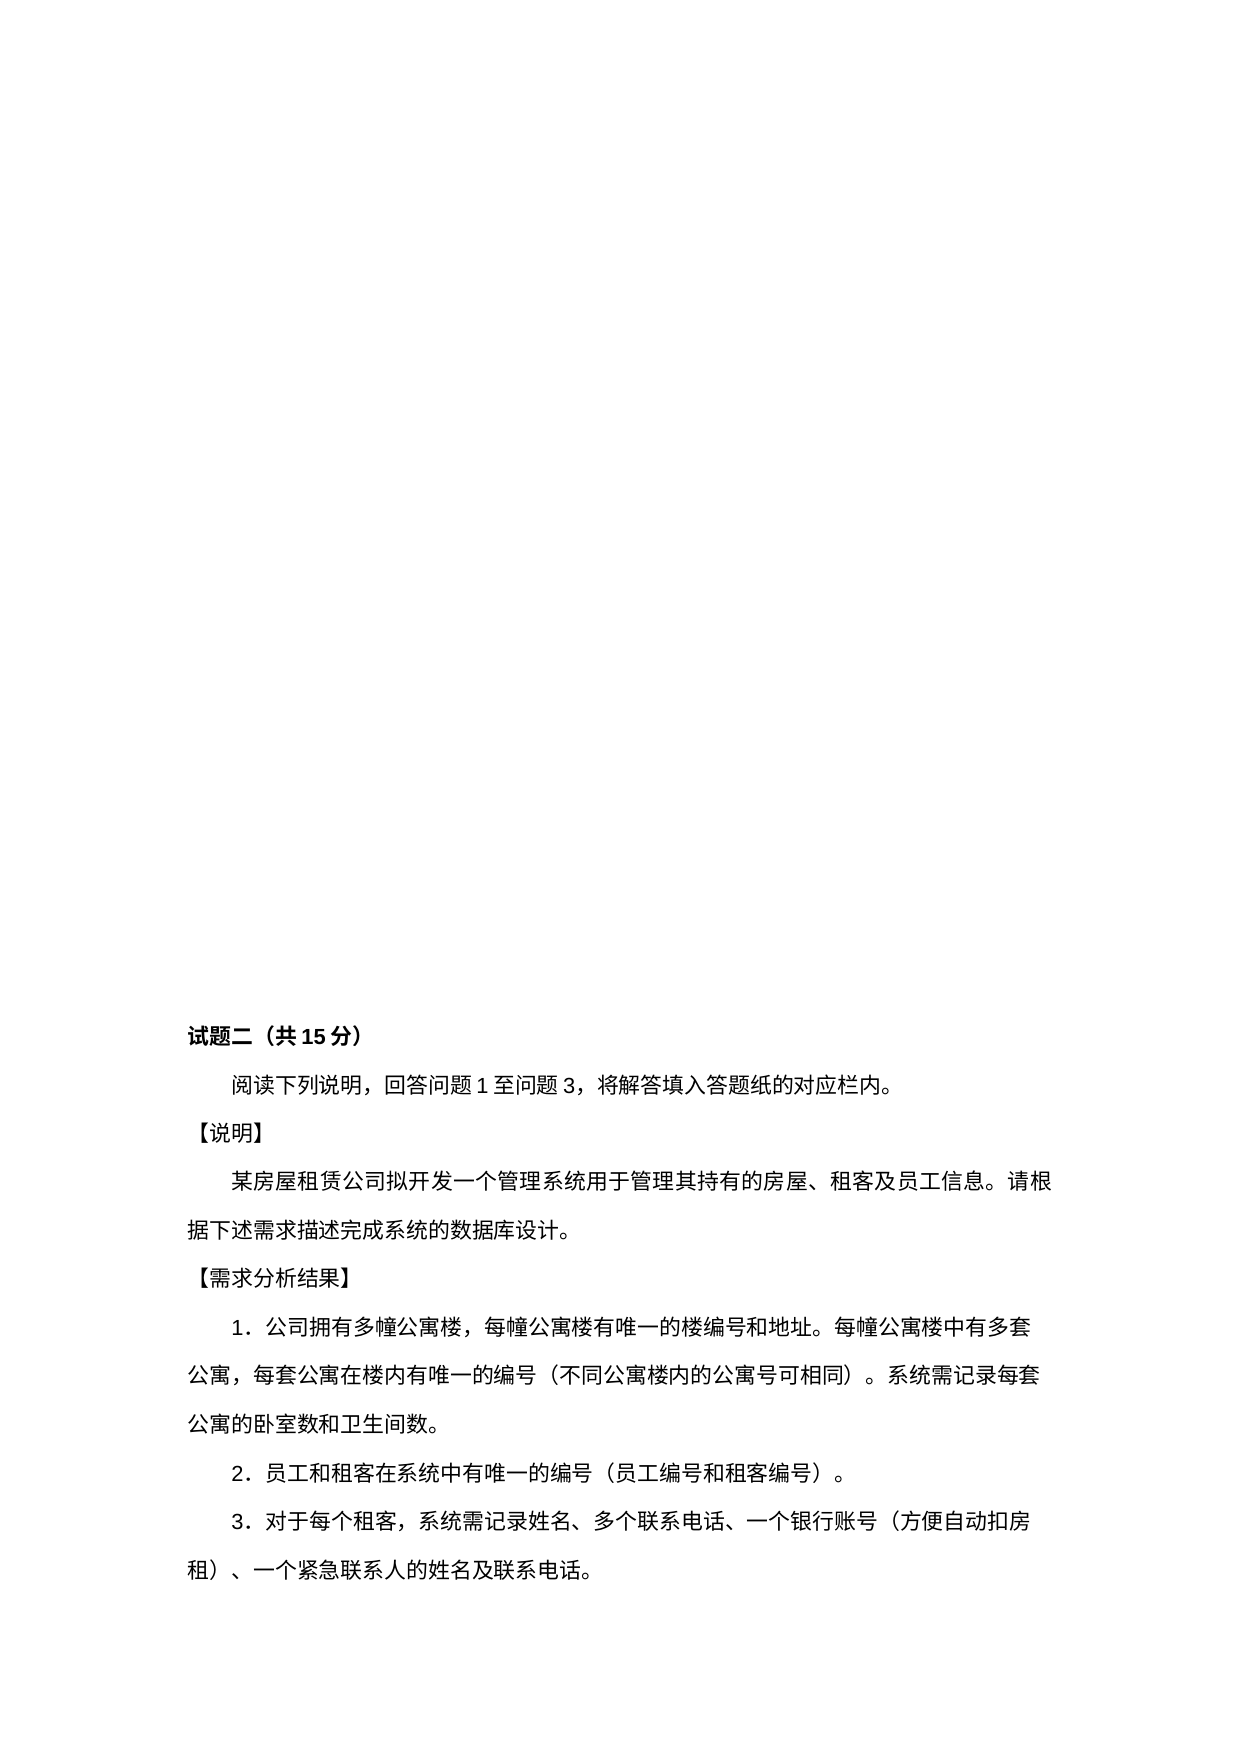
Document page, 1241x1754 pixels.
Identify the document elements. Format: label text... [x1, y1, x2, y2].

text 1．公司拥有多幢公寓楼，每幢公寓楼有唯一的楼编号和地址。每幢公寓楼中有多套公寓，每套公寓在楼内有唯一的编号（不同公寓楼内的公寓号可相同）。系统需记录每套公寓的卧室数和卫生间数。 [187, 1309, 1053, 1439]
text 阅读下列说明，回答问题1至问题3，将解答填入答题纸的对应栏内。 [187, 1067, 1053, 1100]
text 2．员工和租客在系统中有唯一的编号（员工编号和租客编号）。 [187, 1455, 1053, 1488]
text 某房屋租赁公司拟开发一个管理系统用于管理其持有的房屋、租客及员工信息。请根据下述需求描述完成系统的数据库设计。 [187, 1164, 1053, 1245]
text 试题二（共15分） [187, 1019, 1053, 1051]
text 3．对于每个租客，系统需记录姓名、多个联系电话、一个银行账号（方便自动扣房租）、一个紧急联系人的姓名及联系电话。 [187, 1503, 1053, 1585]
text 【需求分析结果】 [187, 1261, 1053, 1293]
text 【说明】 [187, 1116, 1053, 1148]
